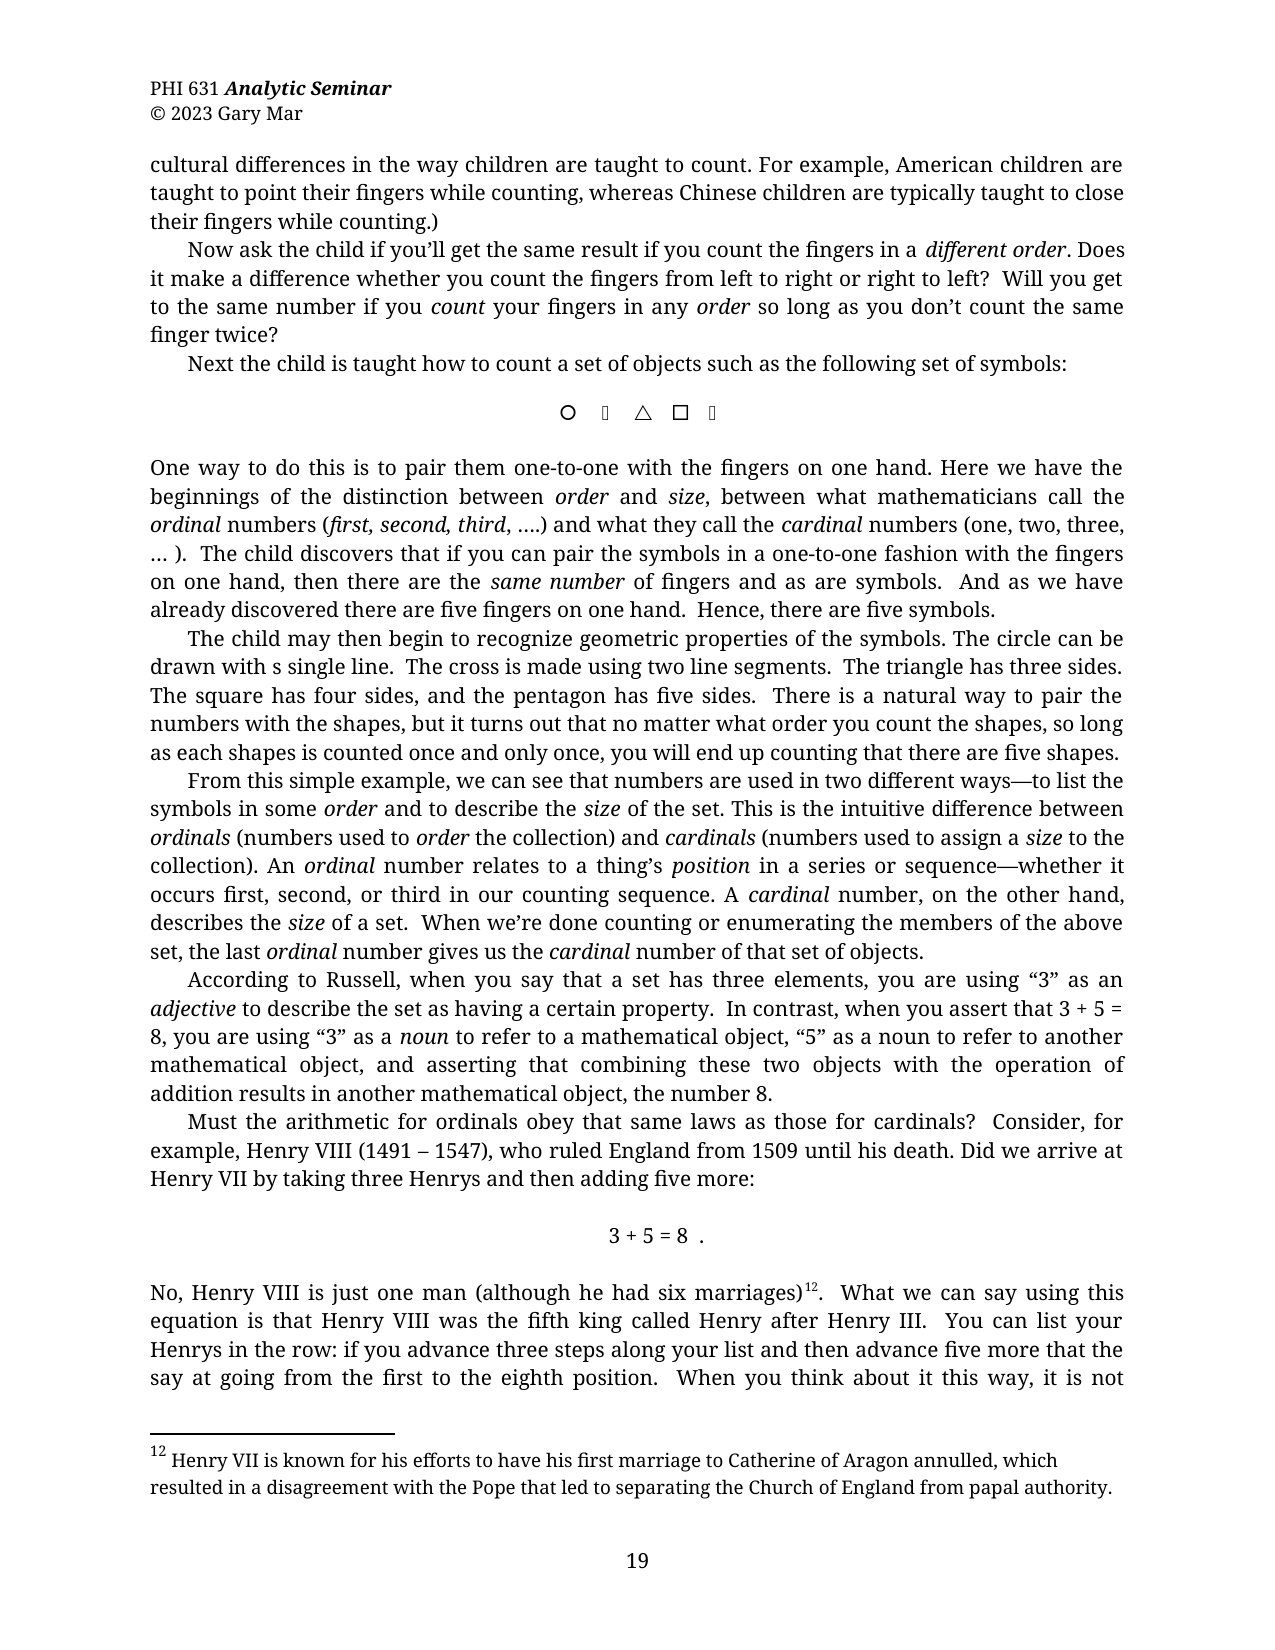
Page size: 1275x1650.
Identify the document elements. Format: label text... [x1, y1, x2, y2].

text Next the child is taught how to count a set of objects such as the following set of symbols: [150, 349, 1125, 377]
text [150, 150, 1125, 235]
text From this simple example, we can see that numbers are used in two different ways—to list the symbols in some order and to describe the size of the set. This is the intuitive difference between ordinals (numbers used to order the collection) and cardinals (numbers used to assign a size to the collection). An ordinal number relates to a thing’s position in a series or sequence—whether it occurs first, second, or third in our counting sequence. A cardinal number, on the other hand, describes the size of a set. When we’re done counting or enumerating the members of the above set, the last ordinal number gives us the cardinal number of that set of objects. [150, 766, 1125, 965]
text 3 + 5 = 8 . [150, 1221, 1125, 1249]
text Must the arithmetic for ordinals obey that same laws as those for cardinals? Consider, for example, Henry VIII (1491 – 1547), who ruled England from 1509 until his death. Did we arrive at Henry VII by taking three Henrys and then adding five more: [150, 1107, 1125, 1193]
text One way to do this is to pair them one-to-one with the fingers on one hand. Here we have the beginnings of the distinction between order and size, between what mathematicians call the ordinal numbers (first, second, third, ….) and what they call the cardinal numbers (one, two, three, … ). The child discovers that if you can pair the symbols in a one-to-one fashion with the fingers on one hand, then there are the same number of fingers and as are symbols. And as we have already discovered there are five fingers on one hand. Hence, there are five symbols. [150, 453, 1125, 624]
text Now ask the child if you’ll get the same result if you count the fingers in a different order. Does it make a difference whether you count the fingers from left to right or right to left? Will you get to the same number if you count your fingers in any order so long as you don’t count the same finger twice? [150, 235, 1125, 349]
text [150, 1278, 1125, 1392]
text The child may then begin to recognize geometric properties of the symbols. The circle can be drawn with s single line. The cross is made using two line segments. The triangle has three sides. The square has four sides, and the pentagon has five sides. There is a natural way to pair the numbers with the shapes, but it turns out that no matter what order you count the shapes, so long as each shapes is counted once and only once, you will end up counting that there are five shapes. [150, 624, 1125, 766]
text According to Russell, when you say that a set has three elements, you are using “3” as an adjective to describe the set as having a certain property. In contrast, when you assert that 3 + 5 = 8, you are using “3” as a noun to refer to a mathematical object, “5” as a noun to refer to another mathematical object, and asserting that combining these two objects with the operation of addition results in another mathematical object, the number 8. [150, 965, 1125, 1107]
